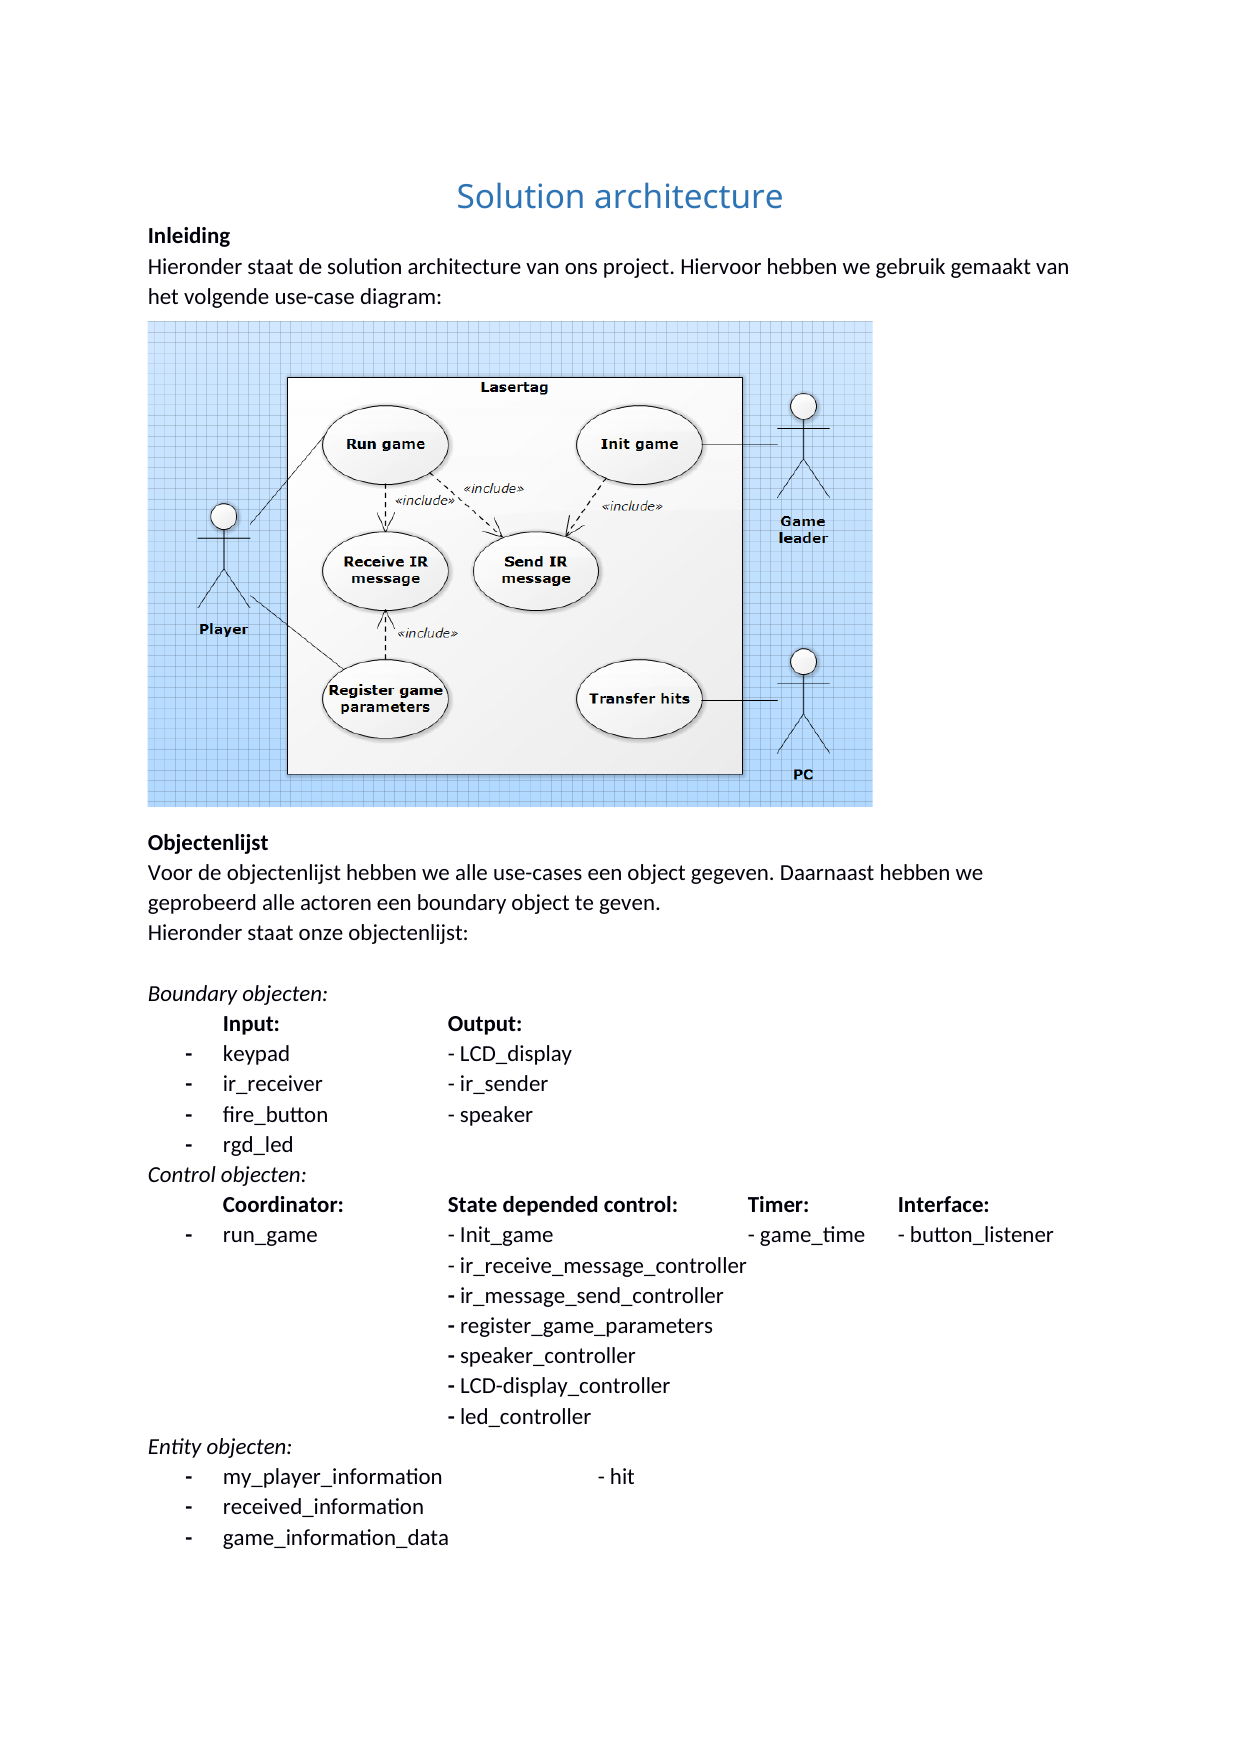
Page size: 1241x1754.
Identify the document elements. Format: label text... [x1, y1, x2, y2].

list - ir_receive_message_controller [223, 1251, 1093, 1279]
list keypad - LCD_display [185, 1039, 1093, 1067]
text Control objecten: [148, 1160, 1093, 1188]
text - speaker_controller [185, 1341, 1093, 1369]
list game_information_data [185, 1523, 1093, 1551]
text - ir_message_send_controller [185, 1281, 1093, 1309]
text Voor de objectenlijst hebben we alle use-cases een object gegeven. Daarnaast hebben we geprobeerd alle actoren een boundary object te geven. [148, 858, 1093, 916]
text Input: Output: [148, 1009, 1093, 1037]
text - LCD-display_controller [185, 1372, 1093, 1400]
text Hieronder staat de solution architecture van ons project. Hiervoor hebben we gebruik gemaakt van het volgende use-case diagram: [148, 252, 1093, 310]
list run_game - Init_game - game_time - button_listener [185, 1221, 1093, 1249]
text Coordinator: State depended control: Timer: Interface: [148, 1190, 1093, 1218]
list fire_button - speaker [185, 1100, 1093, 1128]
picture [147, 321, 873, 807]
text - register_game_parameters [185, 1311, 1093, 1339]
text - led_controller [185, 1402, 1093, 1430]
list ir_receiver - ir_sender [185, 1069, 1093, 1098]
list rgd_led [185, 1130, 1093, 1158]
text Objectenlijst [148, 828, 1093, 856]
list my_player_information - hit [185, 1462, 1093, 1490]
subtitle Solution architecture [148, 173, 1093, 218]
text Hieronder staat onze objectenlijst: [148, 918, 1093, 947]
text Entity objecten: [148, 1432, 1093, 1460]
text Inleiding [148, 222, 1093, 249]
list received_information [185, 1492, 1093, 1521]
text Boundary objecten: [148, 979, 1093, 1007]
